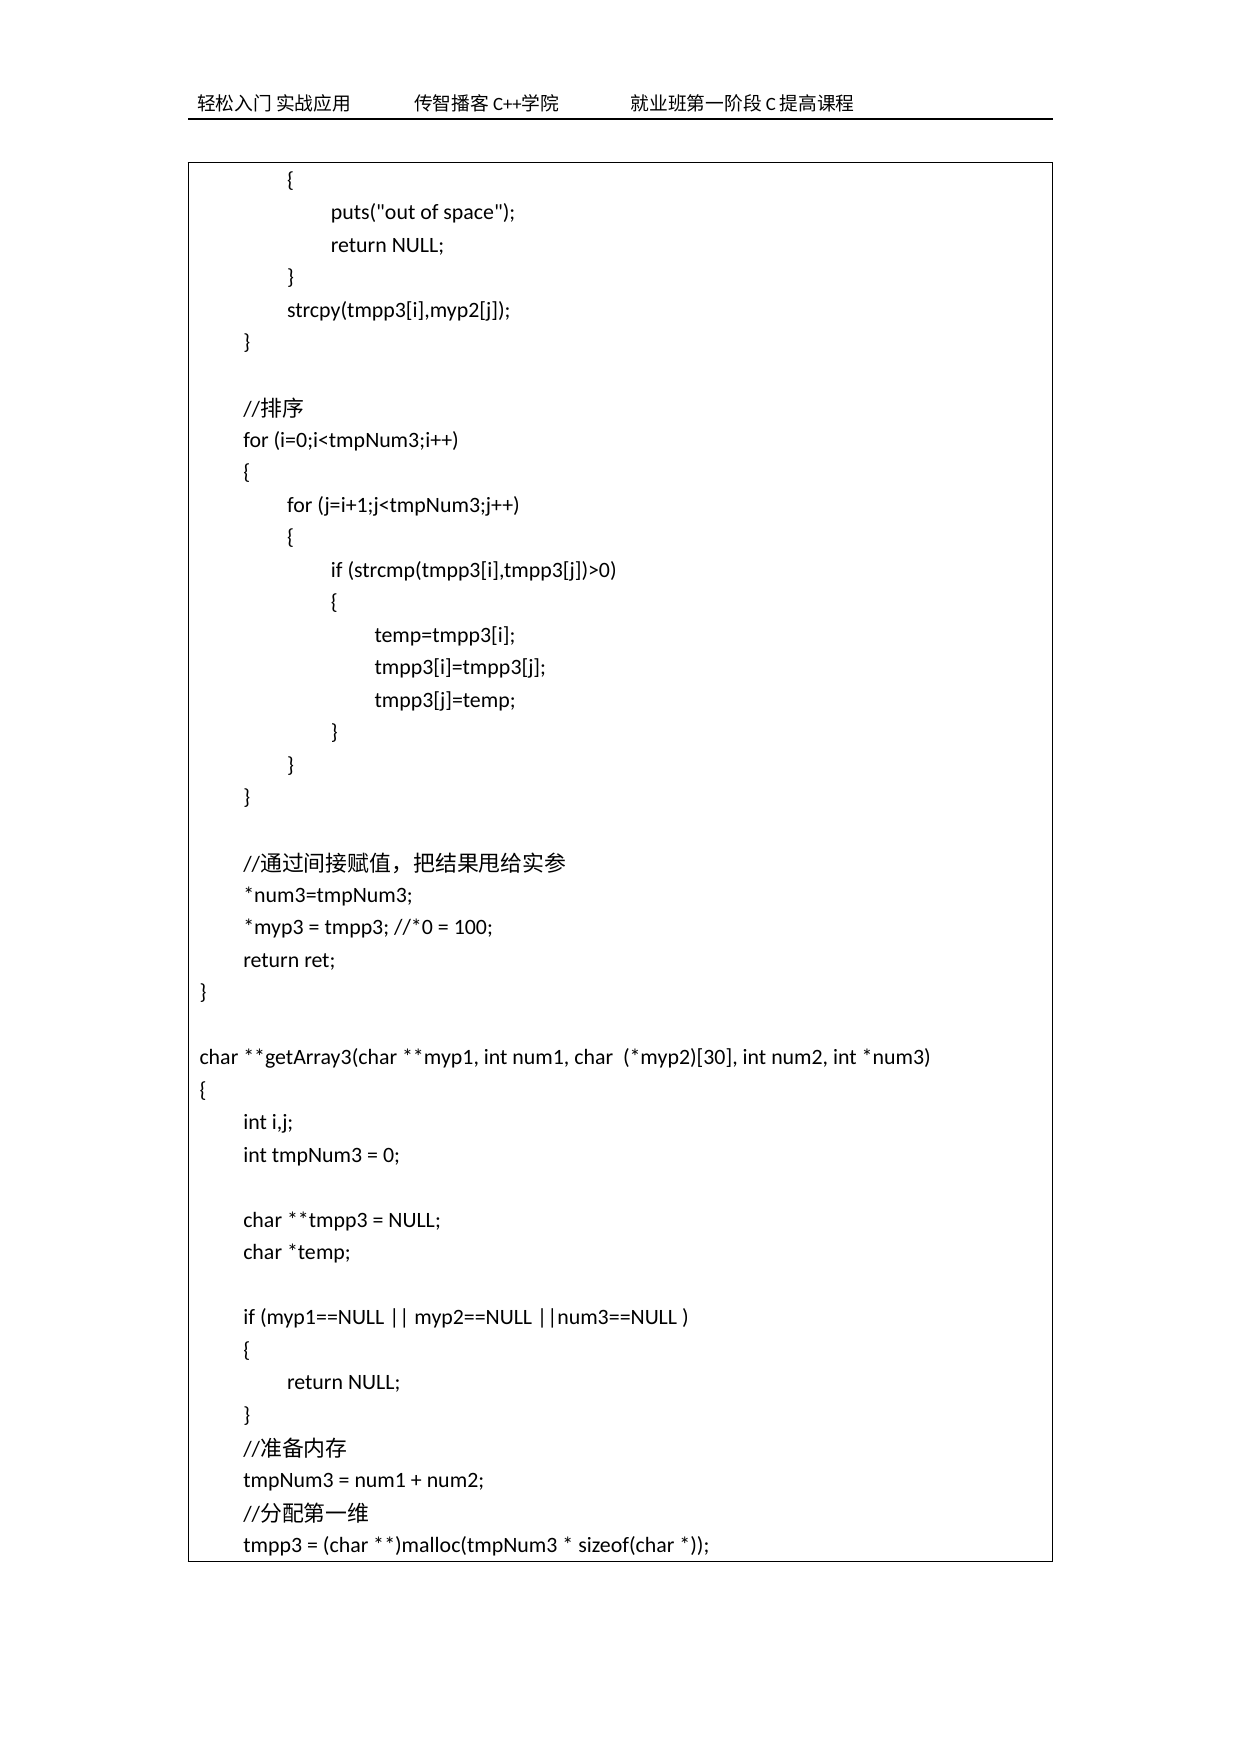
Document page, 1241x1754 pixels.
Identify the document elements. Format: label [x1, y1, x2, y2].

table_header [189, 163, 1052, 1561]
